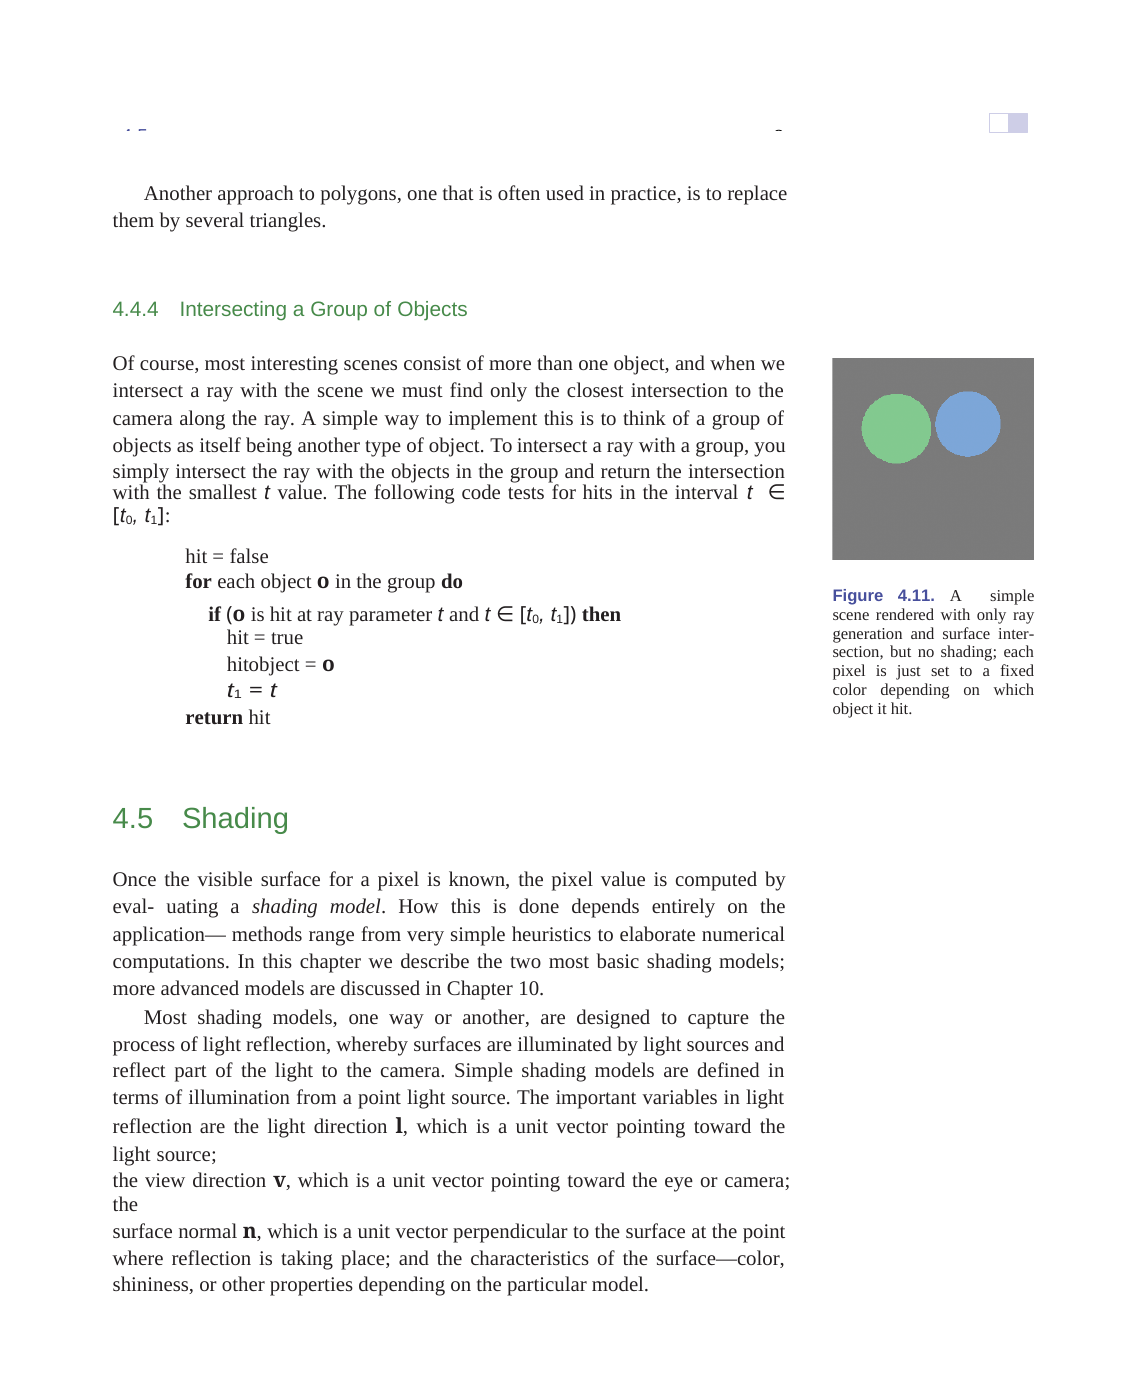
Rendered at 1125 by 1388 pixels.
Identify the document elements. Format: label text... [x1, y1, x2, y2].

text Another approach to polygons, one that is often used in practice, is to replace them by several triangles. [112, 181, 793, 232]
text for each object o in the group do [185, 568, 790, 594]
text Of course, most interesting scenes consist of more than one object, and when we intersect a ray with the scene we must find only the closest intersection to the camera along the ray. A simple way to implement this is to think of a group of objects as itself being another type of object. To intersect a ray with a group, you [112, 351, 786, 457]
text hit = false [185, 543, 790, 568]
text hitobject = o [227, 649, 790, 677]
picture [832, 358, 1034, 560]
text simply intersect the ray with the objects in the group and return the intersection with the smallest t value. The following code tests for hits in the interval t ∈ [t0, t1]: [112, 463, 786, 529]
text hit = true [227, 628, 790, 648]
text t1 = t [227, 677, 790, 702]
text Figure 4.11. A simple scene rendered with only ray generation and surface inter- section, but no shading; each pixel is just set to a fixed color depending on which object it hit. [832, 586, 1034, 718]
subtitle Shading [112, 801, 790, 834]
list Intersecting a Group of Objects [112, 297, 1052, 321]
text surface normal n, which is a unit vector perpendicular to the surface at the point where reflection is taking place; and the characteristics of the surface—color, shininess, or other properties depending on the particular model. [112, 1216, 786, 1296]
text Most shading models, one way or another, are designed to capture the process of light reflection, whereby surfaces are illuminated by light sources and reflect part of the light to the camera. Simple shading models are defined in terms of illumination from a point light source. The important variables in light reflection are the light direction l, which is a unit vector pointing toward the light source; [112, 1005, 786, 1166]
text the view direction v, which is a unit vector pointing toward the eye or camera; the [112, 1169, 790, 1216]
text Once the visible surface for a pixel is known, the pixel value is computed by eval- uating a shading model. How this is done depends entirely on the application— methods range from very simple heuristics to elaborate numerical computations. In this chapter we describe the two most basic shading models; more advanced models are discussed in Chapter 10. [112, 867, 786, 1000]
text if (o is hit at ray parameter t and t ∈ [t0, t1]) then [202, 594, 627, 628]
text return hit [185, 705, 790, 729]
